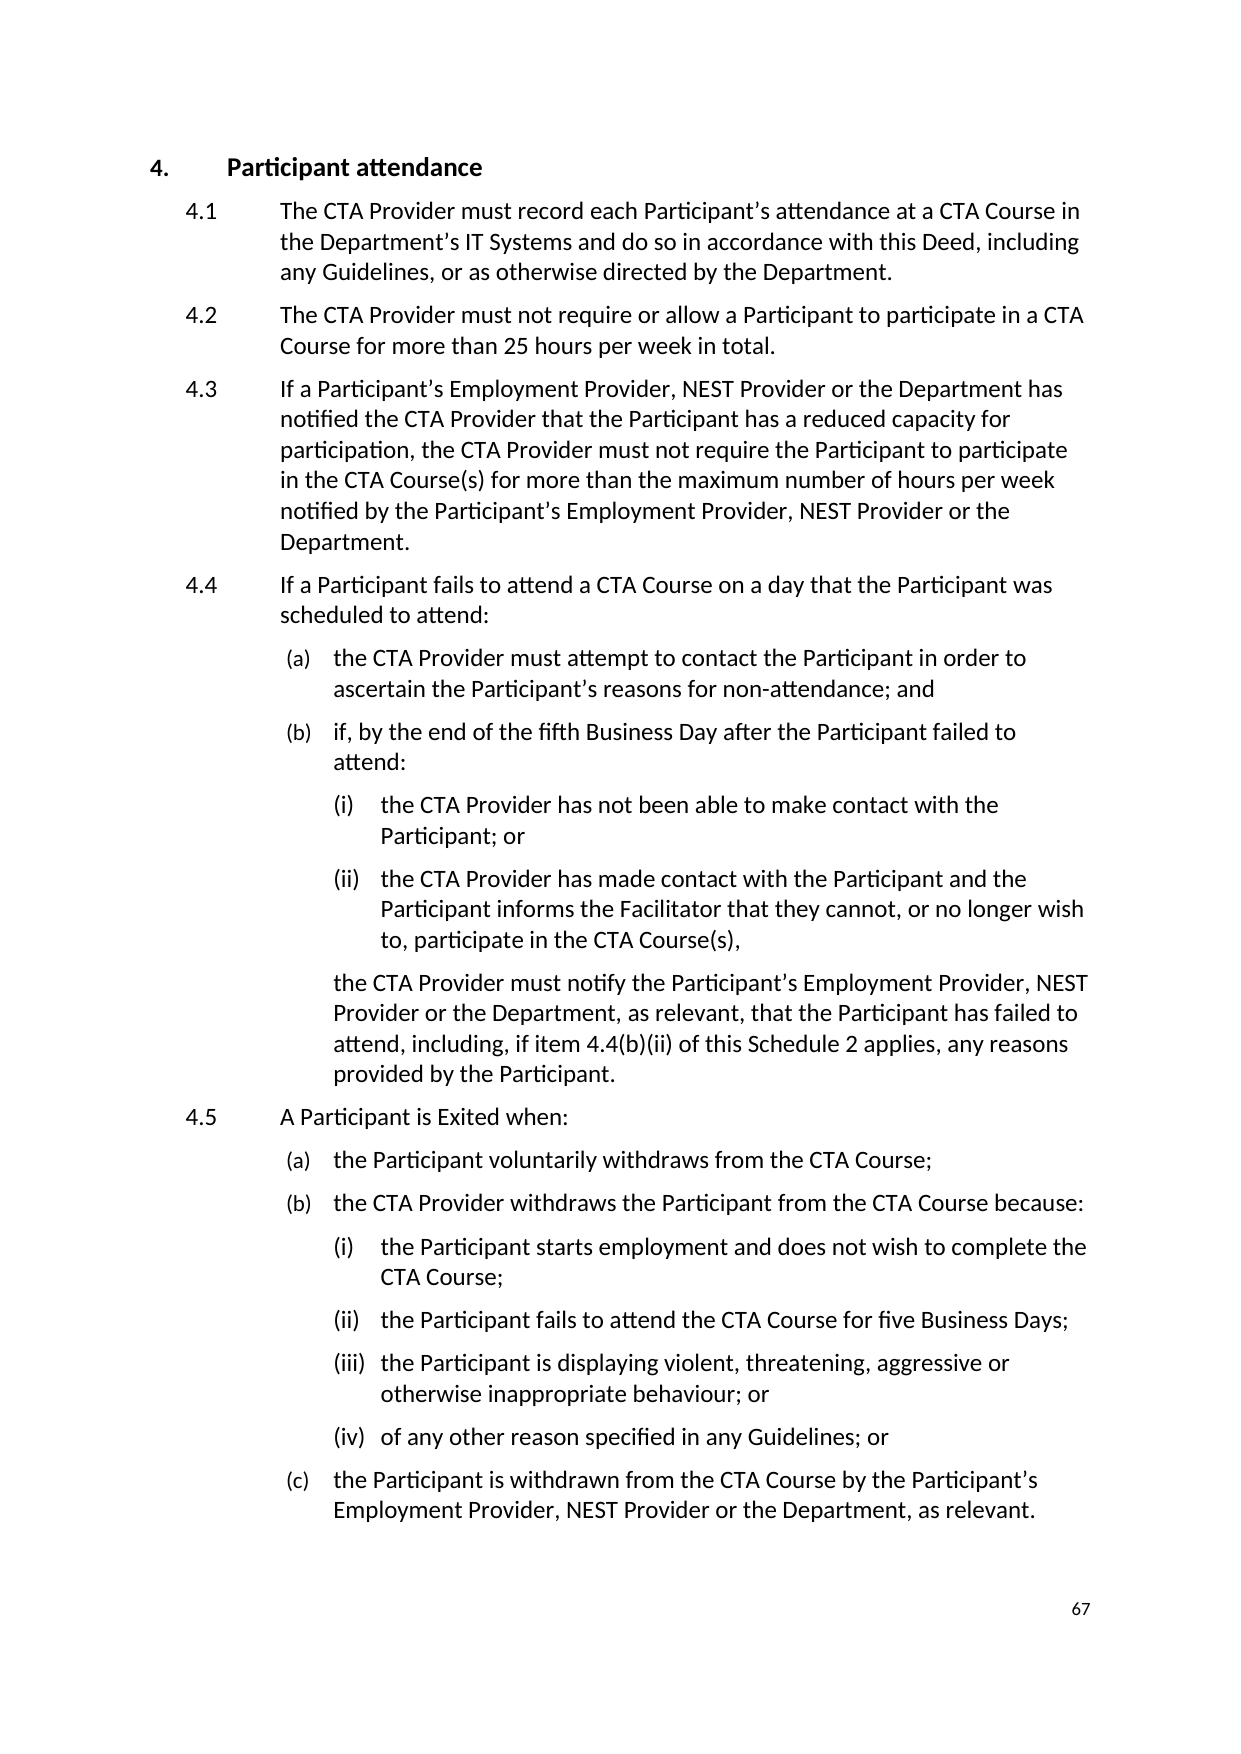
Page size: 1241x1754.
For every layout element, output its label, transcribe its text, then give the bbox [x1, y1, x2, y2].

list the Participant is withdrawn from the CTA Course by the Participant’s Employment Provider, NEST Provider or the Department, as relevant. [286, 1464, 1090, 1525]
text If a Participant fails to attend a CTA Course on a day that the Participant was scheduled to attend: [185, 569, 1090, 630]
list the Participant fails to attend the CTA Course for five Business Days; [333, 1304, 1090, 1335]
list if, by the end of the fifth Business Day after the Participant failed to attend: [286, 716, 1090, 777]
list the Participant voluntarily withdraws from the CTA Course; [286, 1144, 1090, 1175]
list the Participant starts employment and does not wish to complete the CTA Course; [333, 1231, 1090, 1292]
text If a Participant’s Employment Provider, NEST Provider or the Department has notified the CTA Provider that the Participant has a reduced capacity for participation, the CTA Provider must not require the Participant to participate in the CTA Course(s) for more than the maximum number of hours per week notified by the Participant’s Employment Provider, NEST Provider or the Department. [185, 373, 1090, 556]
list the CTA Provider has made contact with the Participant and the Participant informs the Facilitator that they cannot, or no longer wish to, participate in the CTA Course(s), [333, 863, 1090, 954]
text A Participant is Exited when: [185, 1102, 1090, 1132]
list of any other reason specified in any Guidelines; or [333, 1421, 1090, 1451]
list the Participant is displaying violent, threatening, aggressive or otherwise inappropriate behaviour; or [333, 1347, 1090, 1408]
list the CTA Provider withdraws the Participant from the CTA Course because: [286, 1188, 1090, 1218]
list the CTA Provider must attempt to contact the Participant in order to ascertain the Participant’s reasons for non-attendance; and [286, 642, 1090, 703]
text the CTA Provider must notify the Participant’s Employment Provider, NEST Provider or the Department, as relevant, that the Participant has failed to attend, including, if item 4.4(b)(ii) of this Schedule 2 applies, any reasons provided by the Participant. [333, 967, 1090, 1089]
list the CTA Provider has not been able to make contact with the Participant; or [333, 789, 1090, 850]
text The CTA Provider must record each Participant’s attendance at a CTA Course in the Department’s IT Systems and do so in accordance with this Deed, including any Guidelines, or as otherwise directed by the Department. [185, 196, 1090, 287]
text Participant attendance [150, 150, 1090, 183]
text The CTA Provider must not require or allow a Participant to participate in a CTA Course for more than 25 hours per week in total. [185, 299, 1090, 361]
